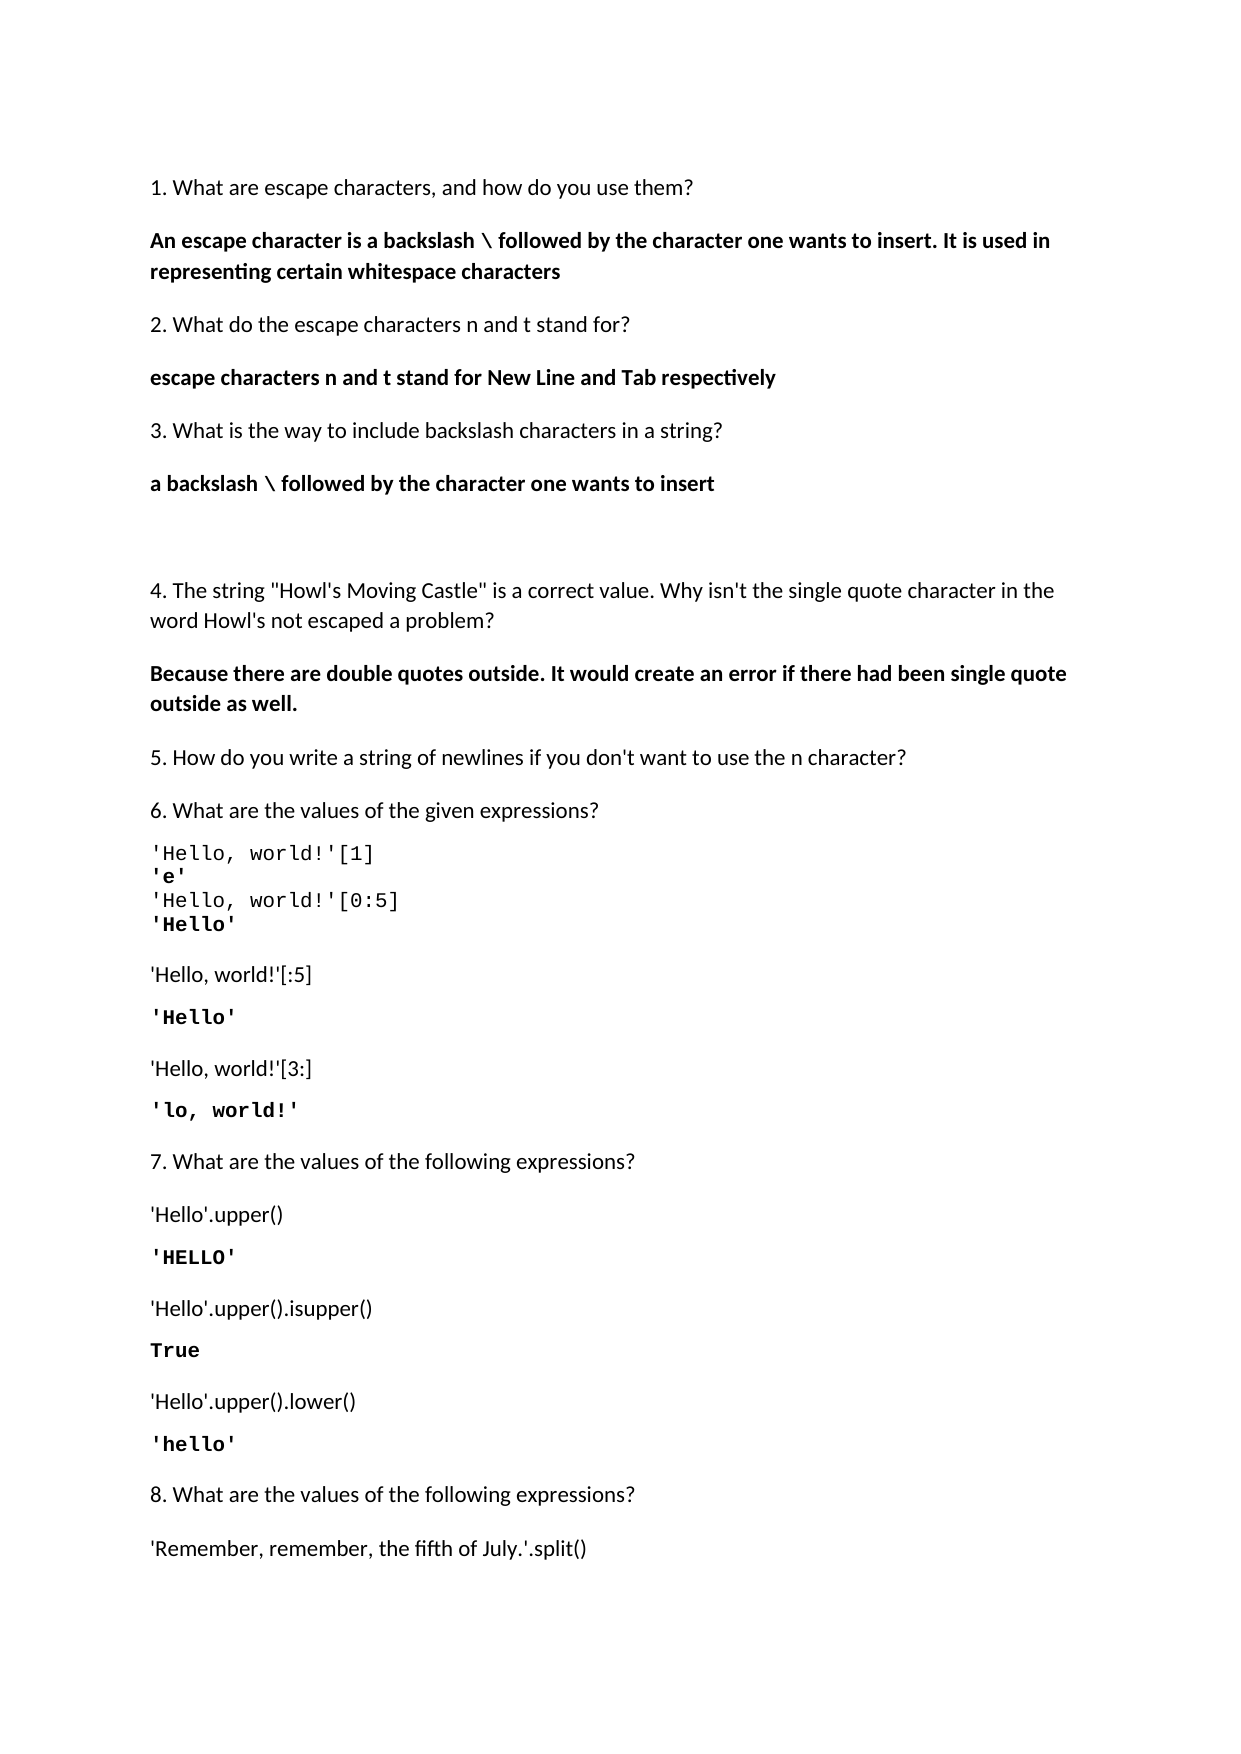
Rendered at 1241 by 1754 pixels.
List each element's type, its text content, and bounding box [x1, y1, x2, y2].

text 'Hello'.upper() [150, 1200, 1090, 1228]
text 4. The string "Howl's Moving Castle" is a correct value. Why isn't the single quote character in the word Howl's not escaped a problem? [150, 576, 1090, 634]
text An escape character is a backslash \ followed by the character one wants to insert. It is used in representing certain whitespace characters [150, 226, 1090, 285]
text a backslash \ followed by the character one wants to insert [150, 469, 1090, 498]
text 'Hello' [150, 914, 1090, 937]
text True [150, 1341, 1090, 1364]
text 'Hello' [150, 1007, 1090, 1031]
text Because there are double quotes outside. It would create an error if there had been single quote outside as well. [150, 659, 1090, 718]
text 'Hello'.upper().lower() [150, 1387, 1090, 1415]
text 'hello' [150, 1434, 1090, 1458]
text 'Hello, world!'[1] [150, 843, 1090, 866]
text 6. What are the values of the given expressions? [150, 796, 1090, 824]
text 2. What do the escape characters n and t stand for? [150, 310, 1090, 338]
text 'e' [150, 866, 1090, 890]
text 'Hello, world!'[:5] [150, 960, 1090, 988]
text 5. How do you write a string of newlines if you don't want to use the n character? [150, 743, 1090, 771]
text 'HELLO' [150, 1247, 1090, 1271]
text 7. What are the values of the following expressions? [150, 1147, 1090, 1175]
text escape characters n and t stand for New Line and Tab respectively [150, 363, 1090, 391]
text 3. What is the way to include backslash characters in a string? [150, 416, 1090, 444]
text 'Hello, world!'[3:] [150, 1054, 1090, 1082]
text 'Hello, world!'[0:5] [150, 890, 1090, 914]
text 8. What are the values of the following expressions? [150, 1481, 1090, 1508]
text 'Hello'.upper().isupper() [150, 1294, 1090, 1322]
text 1. What are escape characters, and how do you use them? [150, 173, 1090, 201]
text 'lo, world!' [150, 1101, 1090, 1124]
text 'Remember, remember, the fifth of July.'.split() [150, 1534, 1090, 1562]
